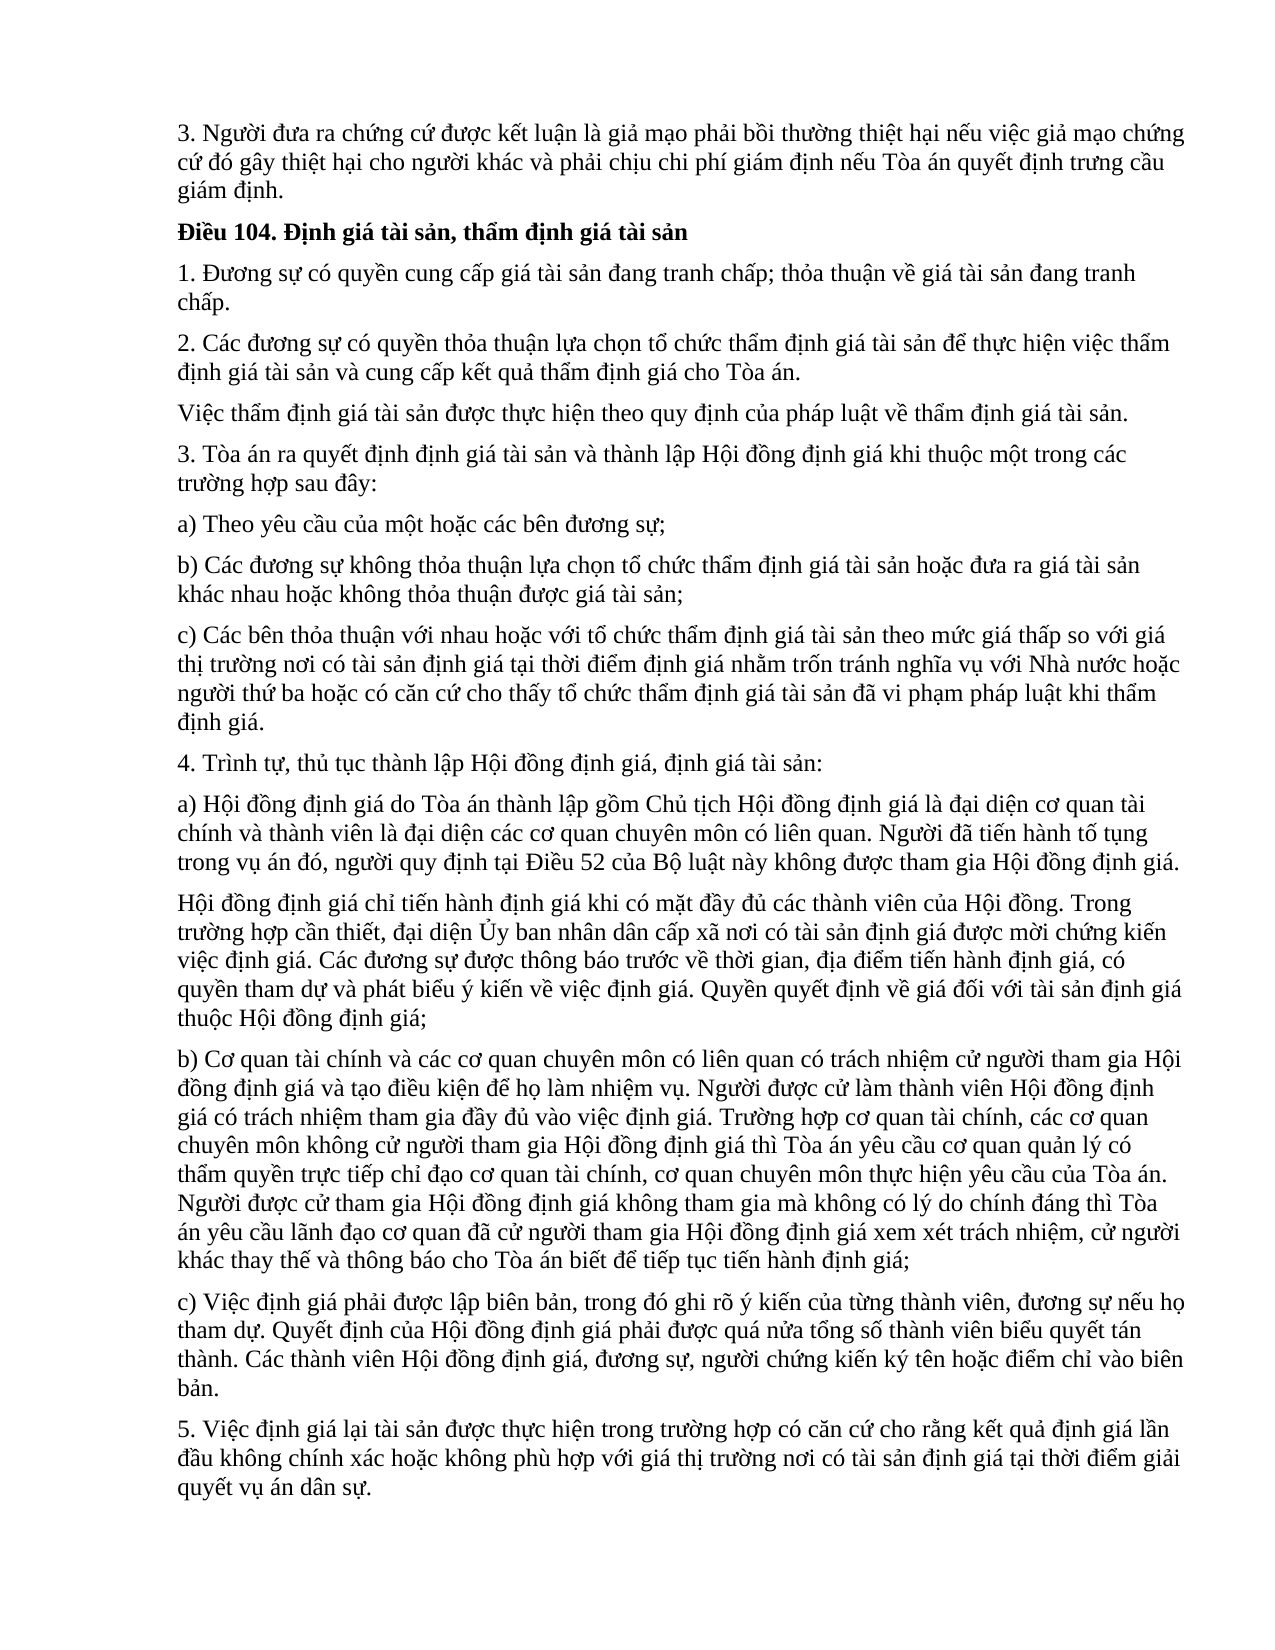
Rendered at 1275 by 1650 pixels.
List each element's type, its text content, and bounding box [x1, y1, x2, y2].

text b) Các đương sự không thỏa thuận lựa chọn tổ chức thẩm định giá tài sản hoặc đưa ra giá tài sản khác nhau hoặc không thỏa thuận được giá tài sản; [177, 551, 1186, 608]
text c) Việc định giá phải được lập biên bản, trong đó ghi rõ ý kiến của từng thành viên, đương sự nếu họ tham dự. Quyết định của Hội đồng định giá phải được quá nửa tổng số thành viên biểu quyết tán thành. Các thành viên Hội đồng định giá, đương sự, người chứng kiến ký tên hoặc điểm chỉ vào biên bản. [177, 1287, 1186, 1402]
text Hội đồng định giá chỉ tiến hành định giá khi có mặt đầy đủ các thành viên của Hội đồng. Trong trường hợp cần thiết, đại diện Ủy ban nhân dân cấp xã nơi có tài sản định giá được mời chứng kiến việc định giá. Các đương sự được thông báo trước về thời gian, địa điểm tiến hành định giá, có quyền tham dự và phát biểu ý kiến về việc định giá. Quyền quyết định về giá đối với tài sản định giá thuộc Hội đồng định giá; [177, 888, 1186, 1032]
text 3. Tòa án ra quyết định định giá tài sản và thành lập Hội đồng định giá khi thuộc một trong các trường hợp sau đây: [177, 439, 1186, 497]
text 3. Người đưa ra chứng cứ được kết luận là giả mạo phải bồi thường thiệt hại nếu việc giả mạo chứng cứ đó gây thiệt hại cho người khác và phải chịu chi phí giám định nếu Tòa án quyết định trưng cầu giám định. [177, 118, 1186, 204]
text a) Hội đồng định giá do Tòa án thành lập gồm Chủ tịch Hội đồng định giá là đại diện cơ quan tài chính và thành viên là đại diện các cơ quan chuyên môn có liên quan. Người đã tiến hành tố tụng trong vụ án đó, người quy định tại Điều 52 của Bộ luật này không được tham gia Hội đồng định giá. [177, 789, 1186, 876]
text Việc thẩm định giá tài sản được thực hiện theo quy định của pháp luật về thẩm định giá tài sản. [177, 398, 1186, 427]
text a) Theo yêu cầu của một hoặc các bên đương sự; [177, 509, 1186, 538]
text 1. Đương sự có quyền cung cấp giá tài sản đang tranh chấp; thỏa thuận về giá tài sản đang tranh chấp. [177, 258, 1186, 316]
text 5. Việc định giá lại tài sản được thực hiện trong trường hợp có căn cứ cho rằng kết quả định giá lần đầu không chính xác hoặc không phù hợp với giá thị trường nơi có tài sản định giá tại thời điểm giải quyết vụ án dân sự. [177, 1414, 1186, 1501]
text 4. Trình tự, thủ tục thành lập Hội đồng định giá, định giá tài sản: [177, 748, 1186, 777]
text b) Cơ quan tài chính và các cơ quan chuyên môn có liên quan có trách nhiệm cử người tham gia Hội đồng định giá và tạo điều kiện để họ làm nhiệm vụ. Người được cử làm thành viên Hội đồng định giá có trách nhiệm tham gia đầy đủ vào việc định giá. Trường hợp cơ quan tài chính, các cơ quan chuyên môn không cử người tham gia Hội đồng định giá thì Tòa án yêu cầu cơ quan quản lý có thẩm quyền trực tiếp chỉ đạo cơ quan tài chính, cơ quan chuyên môn thực hiện yêu cầu của Tòa án. Người được cử tham gia Hội đồng định giá không tham gia mà không có lý do chính đáng thì Tòa án yêu cầu lãnh đạo cơ quan đã cử người tham gia Hội đồng định giá xem xét trách nhiệm, cử người khác thay thế và thông báo cho Tòa án biết để tiếp tục tiến hành định giá; [177, 1044, 1186, 1274]
text Điều 104. Định giá tài sản, thẩm định giá tài sản [177, 217, 1186, 246]
text c) Các bên thỏa thuận với nhau hoặc với tổ chức thẩm định giá tài sản theo mức giá thấp so với giá thị trường nơi có tài sản định giá tại thời điểm định giá nhằm trốn tránh nghĩa vụ với Nhà nước hoặc người thứ ba hoặc có căn cứ cho thấy tổ chức thẩm định giá tài sản đã vi phạm pháp luật khi thẩm định giá. [177, 621, 1186, 736]
text 2. Các đương sự có quyền thỏa thuận lựa chọn tổ chức thẩm định giá tài sản để thực hiện việc thẩm định giá tài sản và cung cấp kết quả thẩm định giá cho Tòa án. [177, 328, 1186, 386]
